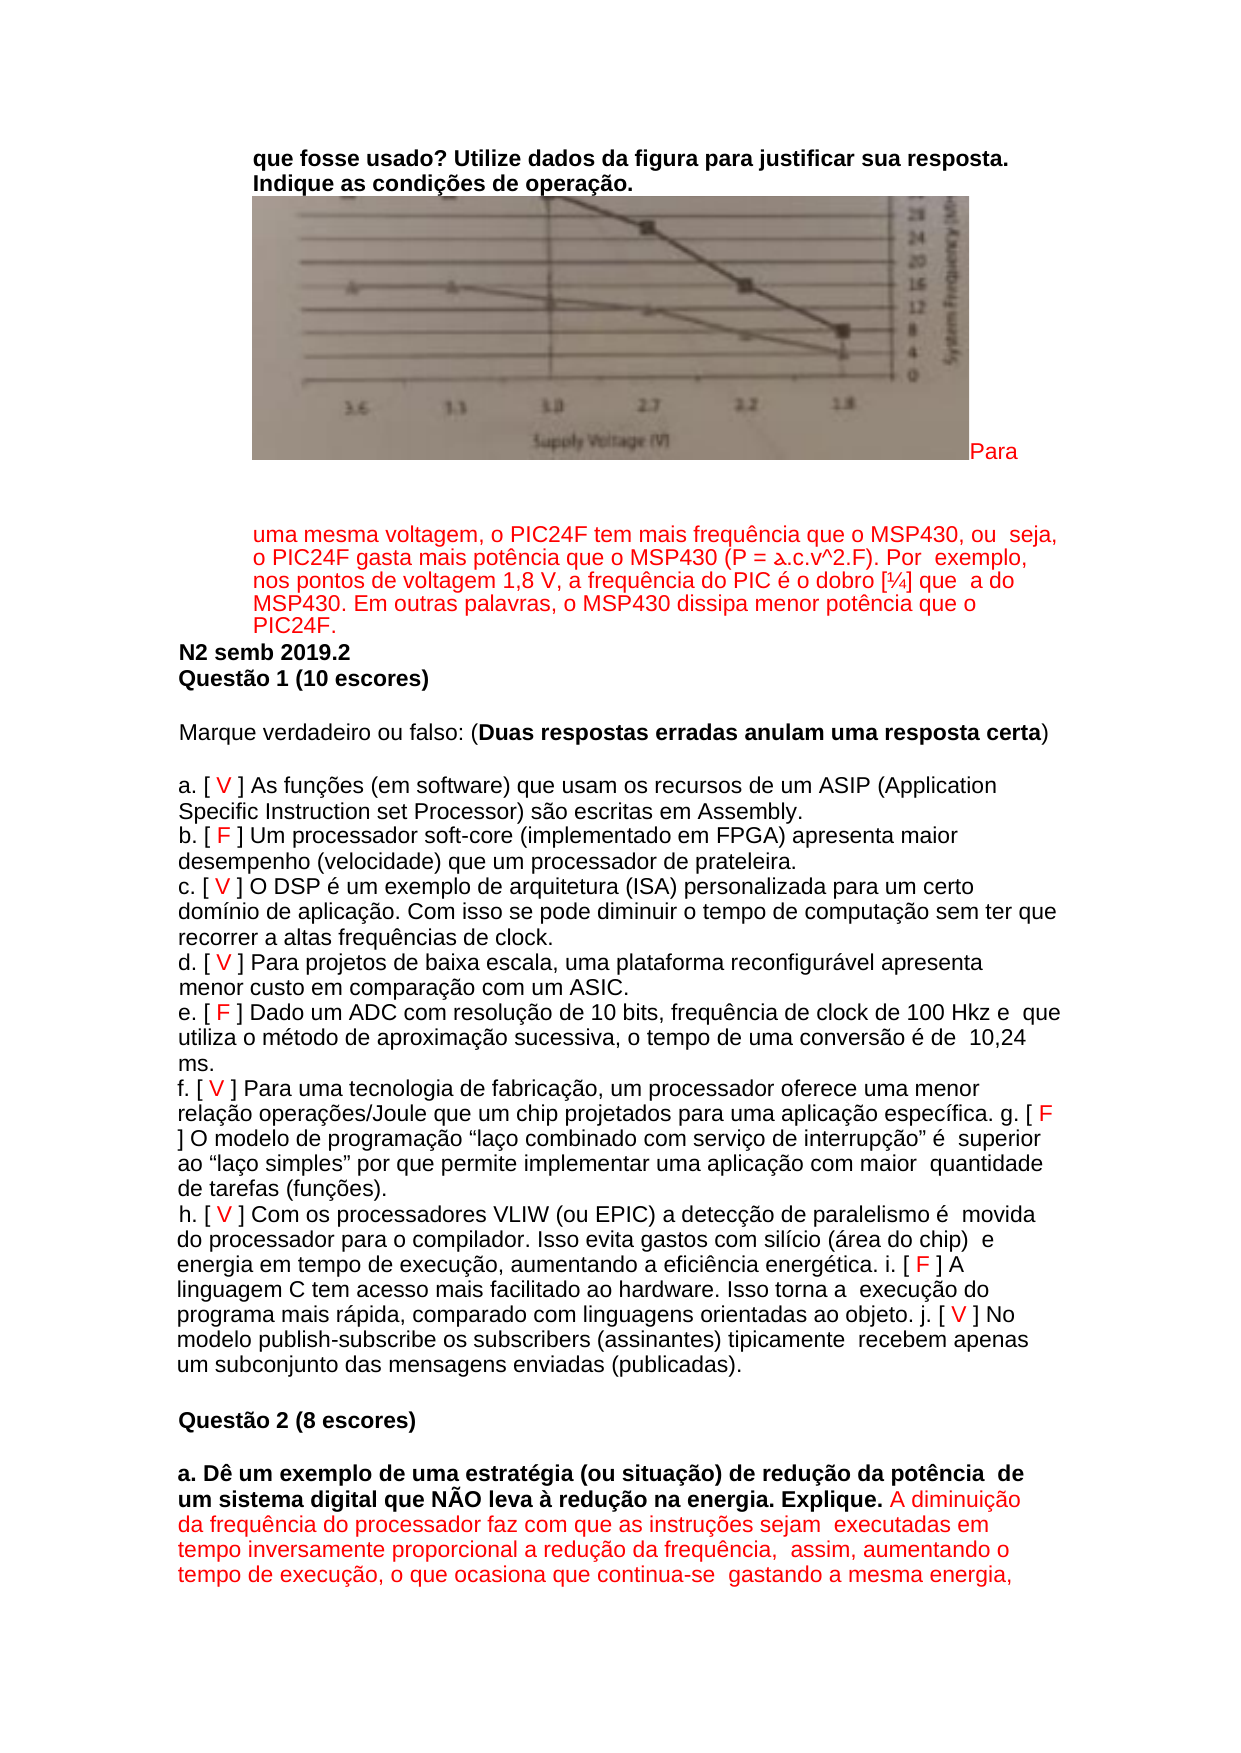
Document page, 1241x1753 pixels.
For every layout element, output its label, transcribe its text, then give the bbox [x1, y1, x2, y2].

text Questão 2 (8 escores) [178, 1407, 1068, 1433]
text Questão 1 (10 escores) [178, 665, 1068, 691]
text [215, 146, 1054, 196]
text N2 semb 2019.2 [178, 638, 1068, 665]
text b. [ F ] Um processador soft-core (implementado em FPGA) apresenta maior desempenho (velocidade) que um processador de prateleira. [178, 824, 1011, 874]
text e. [ F ] Dado um ADC com resolução de 10 bits, frequência de clock de 100 Hkz e que utiliza o método de aproximação sucessiva, o tempo de uma conversão é de 10,24 ms. [178, 1001, 1064, 1076]
text d. [ V ] Para projetos de baixa escala, uma plataforma reconfigurável apresenta menor custo em comparação com um ASIC. [178, 951, 1037, 1001]
text c. [ V ] O DSP é um exemplo de arquitetura (ISA) personalizada para um certo domínio de aplicação. Com isso se pode diminuir o tempo de computação sem ter que recorrer a altas frequências de clock. [178, 874, 1062, 950]
text h. [ V ] Com os processadores VLIW (ou EPIC) a detecção de paralelismo é movida do processador para o compilador. Isso evita gastos com silício (área do chip) e energia em tempo de execução, aumentando a eficiência energética. i. [ F ] A linguagem C tem acesso mais facilitado ao hardware. Isso torna a execução do programa mais rápida, comparado com linguagens orientadas ao objeto. j. [ V ] No modelo publish-subscribe os subscribers (assinantes) tipicamente recebem apenas um subconjunto das mensagens enviadas (publicadas). [177, 1202, 1056, 1378]
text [177, 1462, 1040, 1587]
picture [252, 196, 970, 460]
text f. [ V ] Para uma tecnologia de fabricação, um processador oferece uma menor relação operações/Joule que um chip projetados para uma aplicação específica. g. [ F ] O modelo de programação “laço combinado com serviço de interrupção” é superior ao “laço simples” por que permite implementar uma aplicação com maior quantidade de tarefas (funções). [177, 1076, 1058, 1201]
text a. [ V ] As funções (em software) que usam os recursos de um ASIP (Application Specific Instruction set Processor) são escritas em Assembly. [178, 774, 1052, 824]
text Marque verdadeiro ou falso: (Duas respostas erradas anulam uma resposta certa) [179, 719, 1068, 746]
